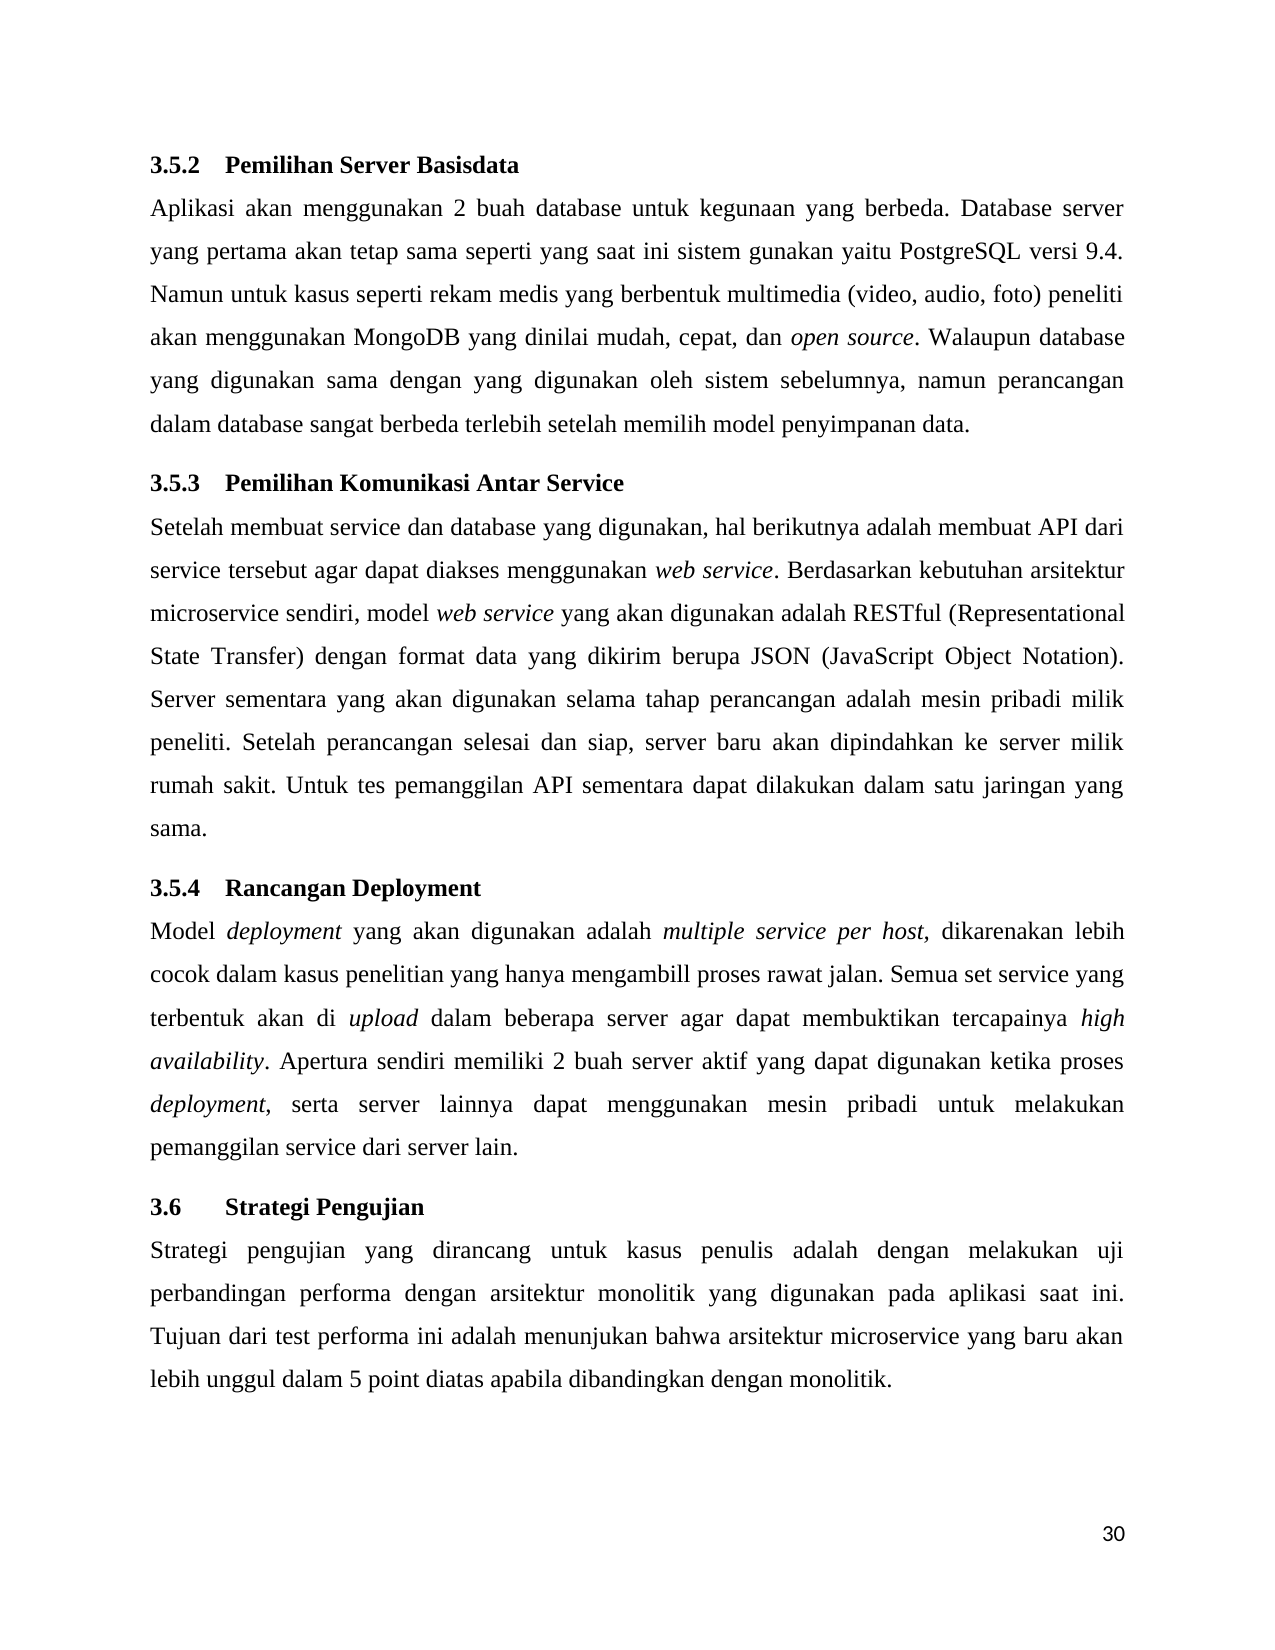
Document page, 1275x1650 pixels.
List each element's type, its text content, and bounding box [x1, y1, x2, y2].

subtitle 3.6 Strategi Pengujian [150, 1192, 1125, 1221]
text Model deployment yang akan digunakan adalah multiple service per host, dikarenakan lebih cocok dalam kasus penelitian yang hanya mengambill proses rawat jalan. Semua set service yang terbentuk akan di upload dalam beberapa server agar dapat membuktikan tercapainya high availability. Apertura sendiri memiliki 2 buah server aktif yang dapat digunakan ketika proses deployment, serta server lainnya dapat menggunakan mesin pribadi untuk melakukan pemanggilan service dari server lain. [150, 916, 1125, 1161]
text Aplikasi akan menggunakan 2 buah database untuk kegunaan yang berbeda. Database server yang pertama akan tetap sama seperti yang saat ini sistem gunakan yaitu PostgreSQL versi 9.4. Namun untuk kasus seperti rekam medis yang berbentuk multimedia (video, audio, foto) peneliti akan menggunakan MongoDB yang dinilai mudah, cepat, dan open source. Walaupun database yang digunakan sama dengan yang digunakan oleh sistem sebelumnya, namun perancangan dalam database sangat berbeda terlebih setelah memilih model penyimpanan data. [150, 193, 1125, 437]
subtitle 3.5.3 Pemilihan Komunikasi Antar Service [150, 468, 1125, 497]
text Strategi pengujian yang dirancang untuk kasus penulis adalah dengan melakukan uji perbandingan performa dengan arsitektur monolitik yang digunakan pada aplikasi saat ini. Tujuan dari test performa ini adalah menunjukan bahwa arsitektur microservice yang baru akan lebih unggul dalam 5 point diatas apabila dibandingkan dengan monolitik. [150, 1235, 1125, 1393]
subtitle 3.5.2 Pemilihan Server Basisdata [150, 150, 1125, 179]
text Setelah membuat service dan database yang digunakan, hal berikutnya adalah membuat API dari service tersebut agar dapat diakses menggunakan web service. Berdasarkan kebutuhan arsitektur microservice sendiri, model web service yang akan digunakan adalah RESTful (Representational State Transfer) dengan format data yang dikirim berupa JSON (JavaScript Object Notation). Server sementara yang akan digunakan selama tahap perancangan adalah mesin pribadi milik peneliti. Setelah perancangan selesai dan siap, server baru akan dipindahkan ke server milik rumah sakit. Untuk tes pemanggilan API sementara dapat dilakukan dalam satu jaringan yang sama. [150, 512, 1125, 842]
subtitle 3.5.4 Rancangan Deployment [150, 873, 1125, 902]
